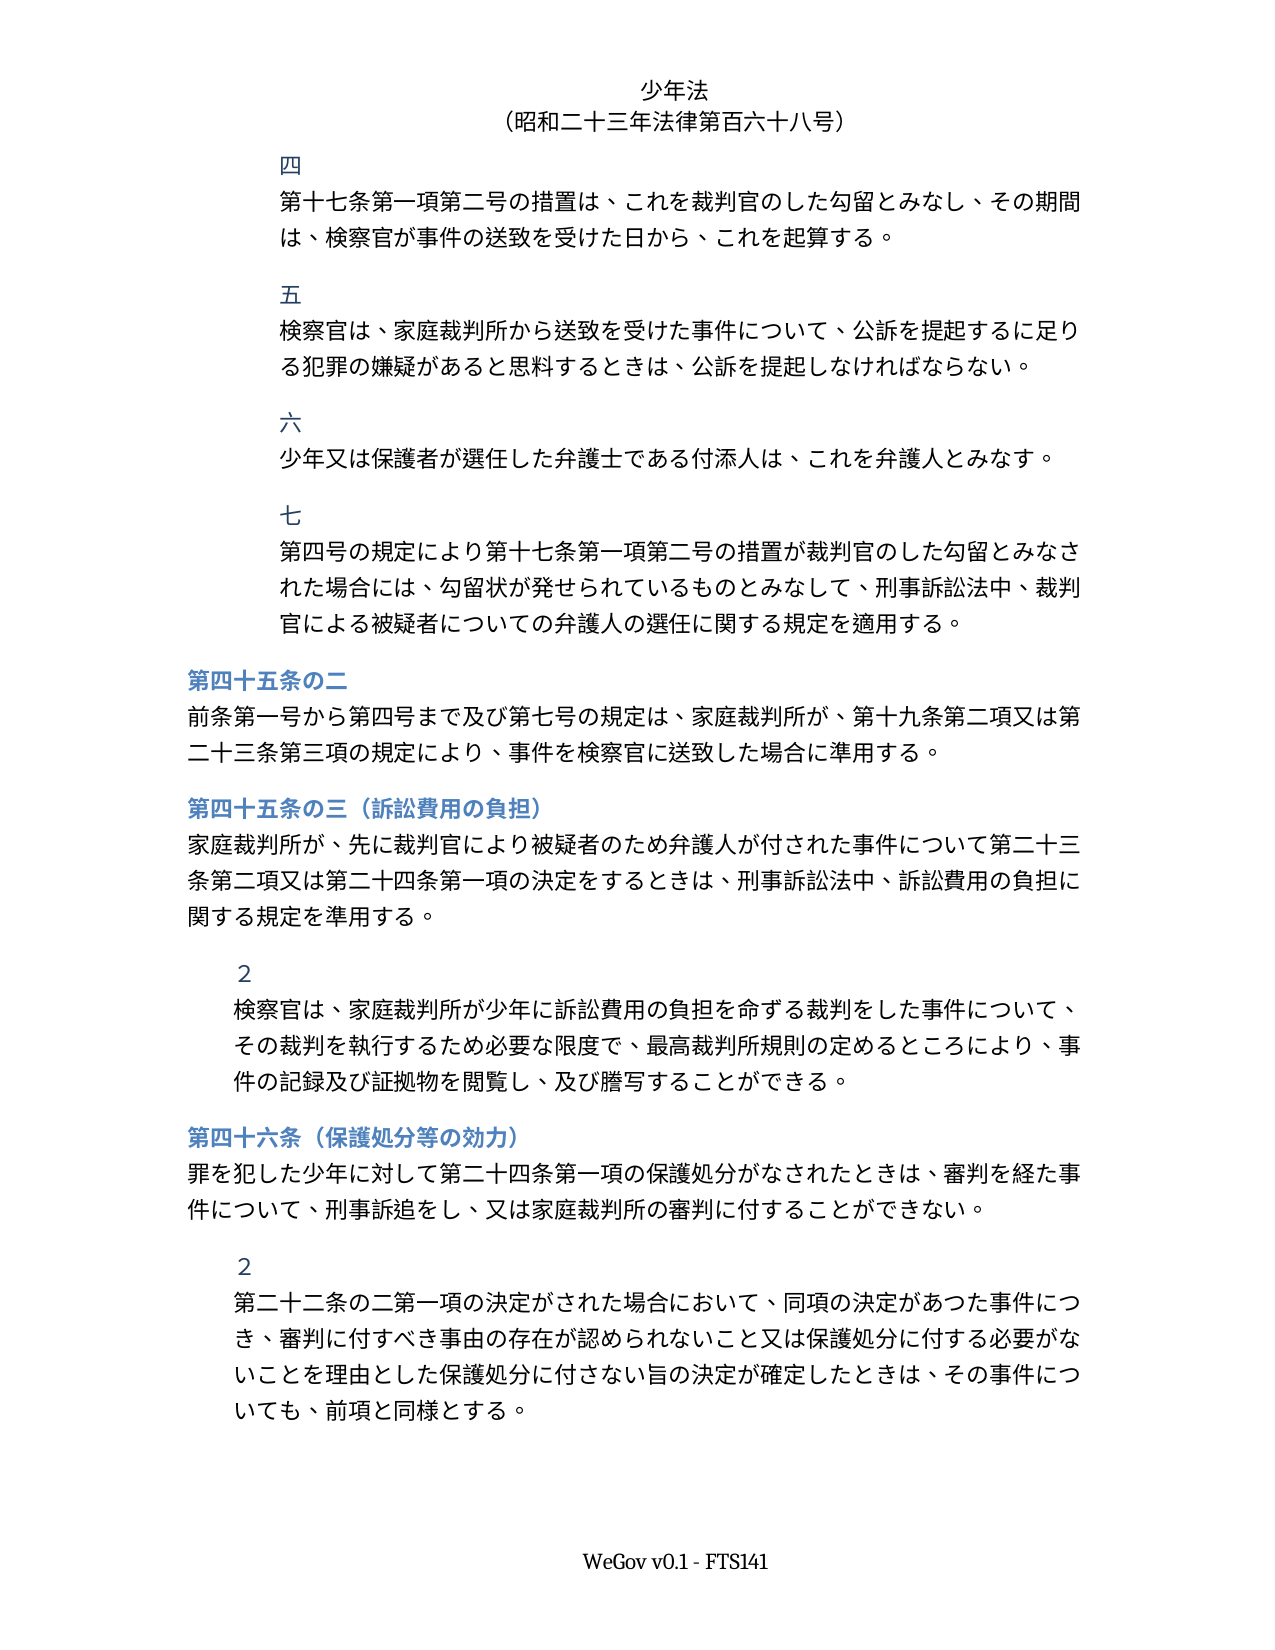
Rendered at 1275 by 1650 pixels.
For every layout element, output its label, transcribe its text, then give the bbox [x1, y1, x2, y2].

text 第十七条第一項第二号の措置は、これを裁判官のした勾留とみなし、その期間は、検察官が事件の送致を受けた日から、これを起算する。 [279, 186, 1087, 253]
text 罪を犯した少年に対して第二十四条第一項の保護処分がなされたときは、審判を経た事件について、刑事訴追をし、又は家庭裁判所の審判に付することができない。 [187, 1158, 1087, 1226]
subtitle 七 [279, 500, 1087, 531]
text 検察官は、家庭裁判所から送致を受けた事件について、公訴を提起するに足りる犯罪の嫌疑があると思料するときは、公訴を提起しなければならない。 [279, 314, 1087, 382]
subtitle 第四十五条の二 [187, 664, 1087, 696]
text 家庭裁判所が、先に裁判官により被疑者のため弁護人が付された事件について第二十三条第二項又は第二十四条第一項の決定をするときは、刑事訴訟法中、訴訟費用の負担に関する規定を準用する。 [187, 829, 1087, 932]
subtitle 第四十六条（保護処分等の効力） [187, 1122, 1087, 1154]
subtitle 四 [279, 150, 1087, 181]
subtitle 五 [279, 279, 1087, 310]
subtitle 六 [279, 407, 1087, 438]
subtitle ２ [233, 1251, 1087, 1282]
text 検察官は、家庭裁判所が少年に訴訟費用の負担を命ずる裁判をした事件について、その裁判を執行するため必要な限度で、最高裁判所規則の定めるところにより、事件の記録及び証拠物を閲覧し、及び謄写することができる。 [233, 994, 1087, 1097]
text 前条第一号から第四号まで及び第七号の規定は、家庭裁判所が、第十九条第二項又は第二十三条第三項の規定により、事件を検察官に送致した場合に準用する。 [187, 701, 1087, 768]
text 少年又は保護者が選任した弁護士である付添人は、これを弁護人とみなす。 [279, 443, 1087, 474]
subtitle 第四十五条の三（訴訟費用の負担） [187, 793, 1087, 824]
text 第四号の規定により第十七条第一項第二号の措置が裁判官のした勾留とみなされた場合には、勾留状が発せられているものとみなして、刑事訴訟法中、裁判官による被疑者についての弁護人の選任に関する規定を適用する。 [279, 536, 1087, 639]
subtitle ２ [233, 958, 1087, 989]
text 第二十二条の二第一項の決定がされた場合において、同項の決定があつた事件につき、審判に付すべき事由の存在が認められないこと又は保護処分に付する必要がないことを理由とした保護処分に付さない旨の決定が確定したときは、その事件についても、前項と同様とする。 [233, 1287, 1087, 1426]
